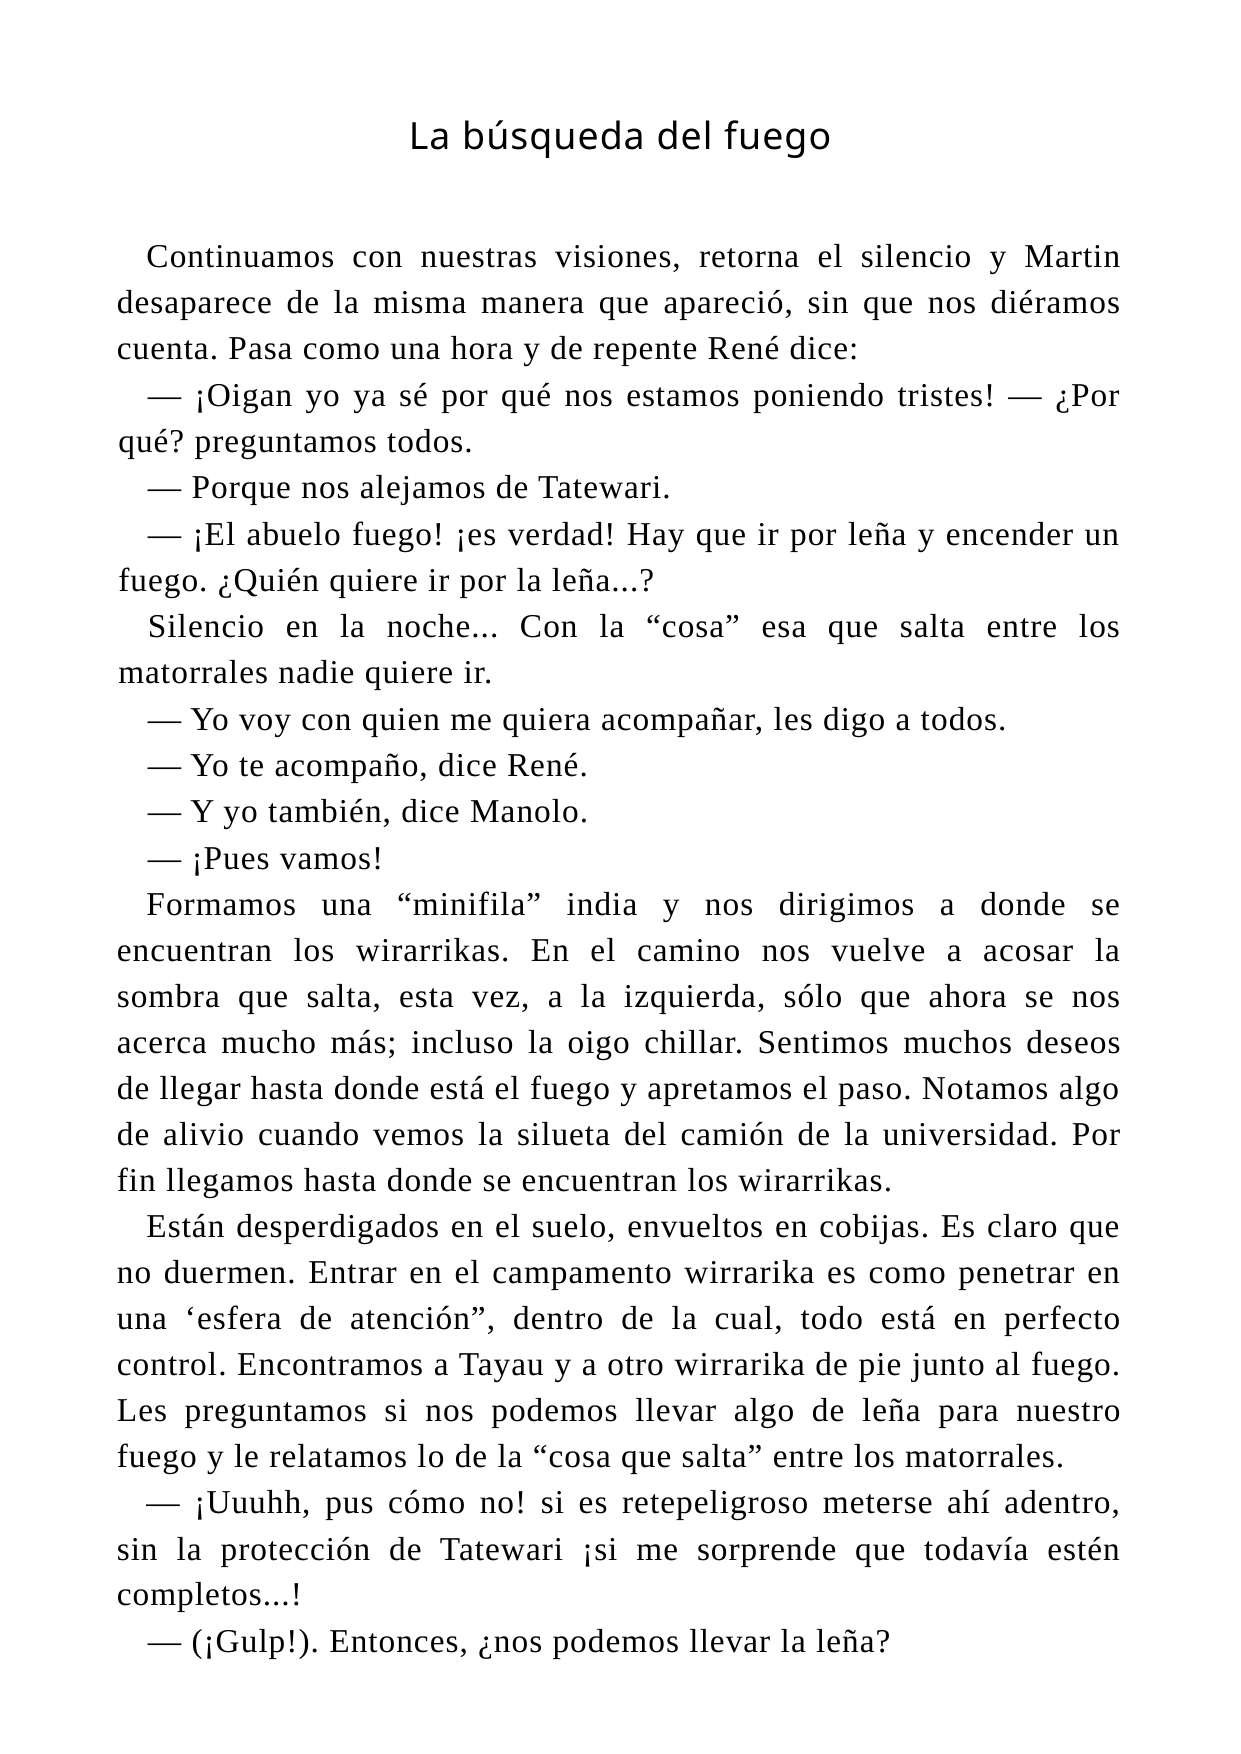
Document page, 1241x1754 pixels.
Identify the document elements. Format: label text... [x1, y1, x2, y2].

text — Yo te acompaño, dice René. [118, 745, 1122, 783]
text Silencio en la noche... Con la “cosa” esa que salta entre los matorrales nadie quiere ir. [118, 606, 1122, 691]
text — ¡Pues vamos! [118, 838, 1122, 876]
text — ¡El abuelo fuego! ¡es verdad! Hay que ir por leña y encender un fuego. ¿Quién quiere ir por la leña...? [118, 514, 1122, 598]
text — (¡Gulp!). Entonces, ¿nos podemos llevar la leña? [118, 1621, 1122, 1659]
subtitle La búsqueda del fuego [118, 109, 1122, 160]
text — ¡Oigan yo ya sé por qué nos estamos poniendo tristes! — ¿Por qué? preguntamos todos. [118, 375, 1122, 459]
text — Porque nos alejamos de Tatewari. [118, 467, 1122, 506]
text Están desperdigados en el suelo, envueltos en cobijas. Es claro que no duermen. Entrar en el campamento wirrarika es como penetrar en una ‘esfera de atención”, dentro de la cual, todo está en perfecto control. Encontramos a Tayau y a otro wirrarika de pie junto al fuego. Les preguntamos si nos podemos llevar algo de leña para nuestro fuego y le relatamos lo de la “cosa que salta” entre los matorrales. [117, 1207, 1122, 1475]
text Continuamos con nuestras visiones, retorna el silencio y Martin desaparece de la misma manera que apareció, sin que nos diéramos cuenta. Pasa como una hora y de repente René dice: [117, 237, 1122, 367]
text — Y yo también, dice Manolo. [118, 792, 1122, 830]
text — Yo voy con quien me quiera acompañar, les digo a todos. [118, 699, 1122, 737]
text Formamos una “minifila” india y nos dirigimos a donde se encuentran los wirarrikas. En el camino nos vuelve a acosar la sombra que salta, esta vez, a la izquierda, sólo que ahora se nos acerca mucho más; incluso la oigo chillar. Sentimos muchos deseos de llegar hasta donde está el fuego y apretamos el paso. Notamos algo de alivio cuando vemos la silueta del camión de la universidad. Por fin llegamos hasta donde se encuentran los wirarrikas. [117, 884, 1122, 1198]
text — ¡Uuuhh, pus cómo no! si es retepeligroso meterse ahí adentro, sin la protección de Tatewari ¡si me sorprende que todavía estén completos...! [117, 1483, 1122, 1613]
